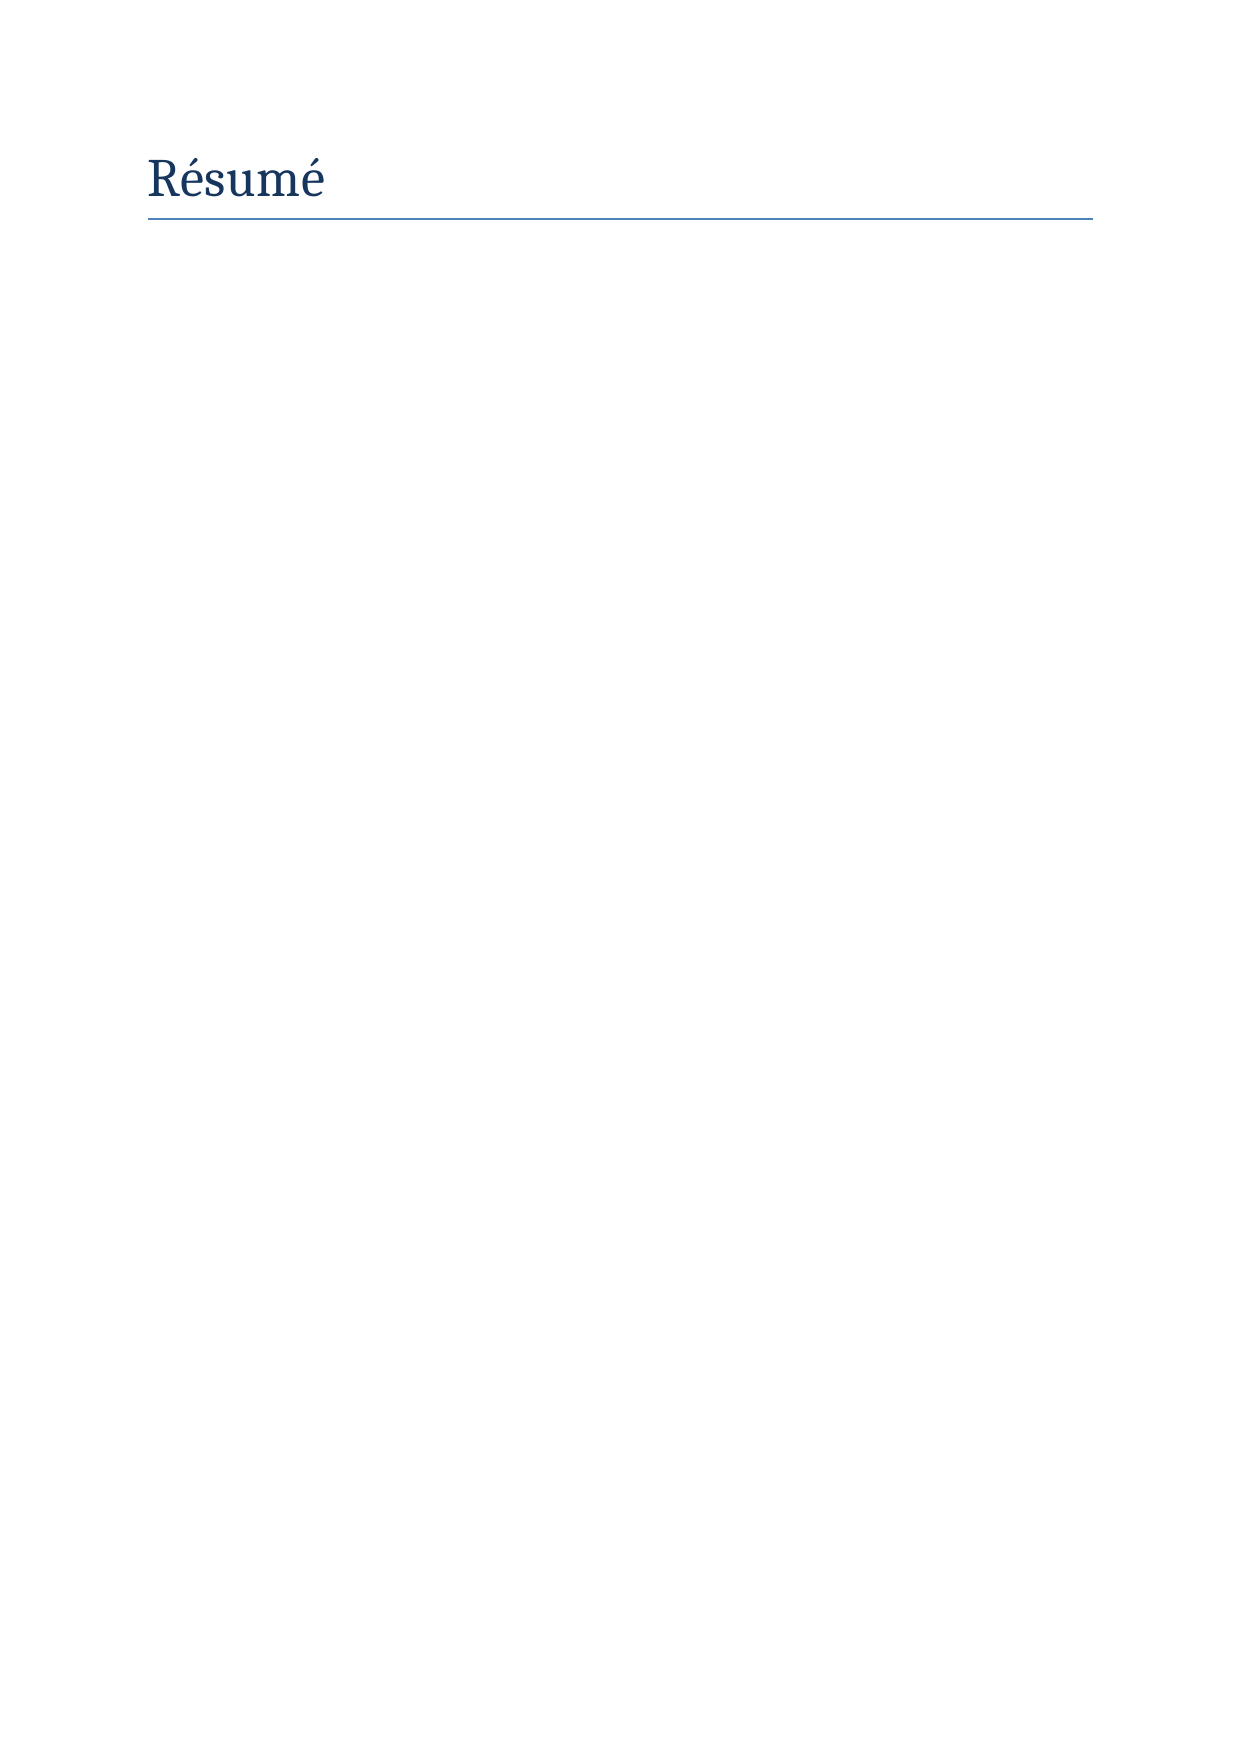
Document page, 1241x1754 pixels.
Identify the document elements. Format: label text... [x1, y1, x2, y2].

title Résumé [148, 148, 1093, 218]
